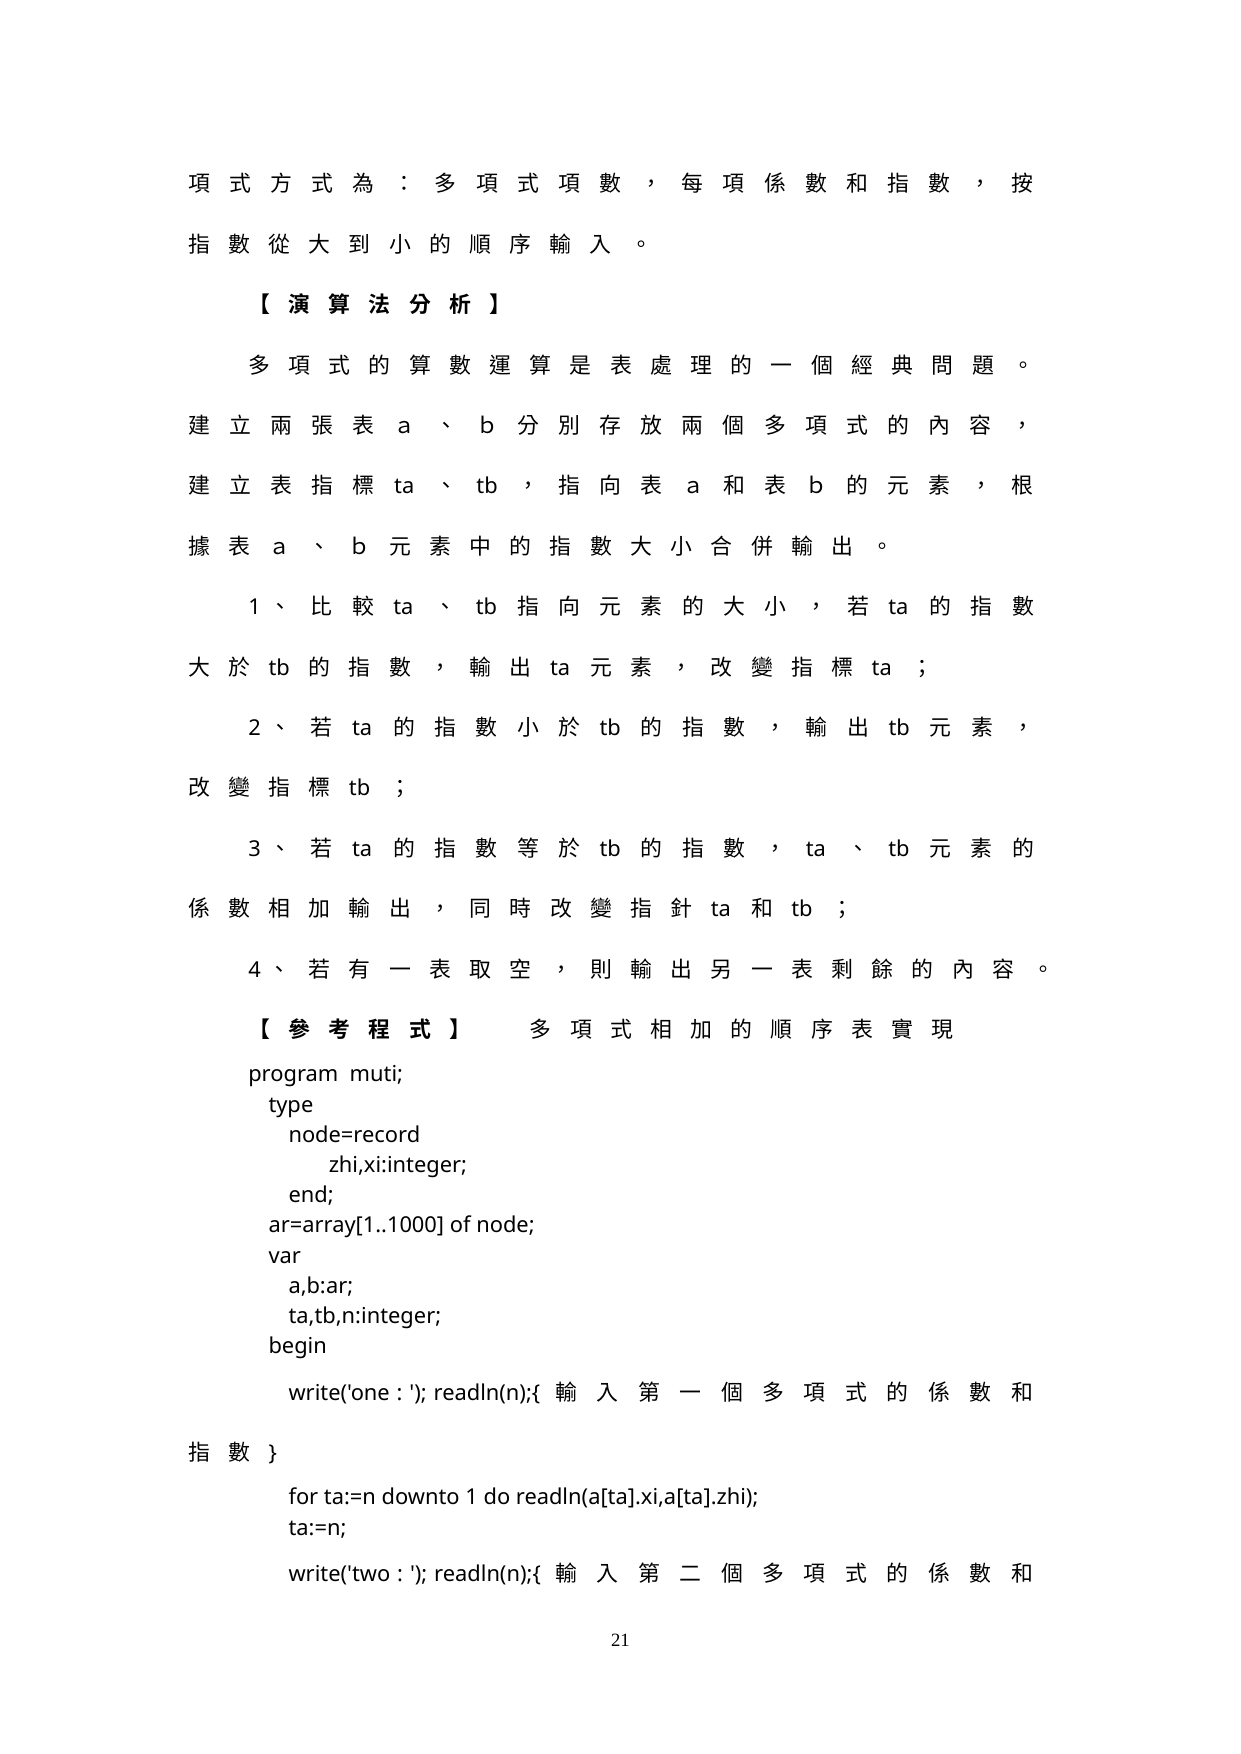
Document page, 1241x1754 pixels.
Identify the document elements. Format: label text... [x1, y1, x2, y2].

text 1、比較ta、tb指向元素的大小，若ta的指數大於tb的指數，輸出ta元素，改變指標ta； [188, 575, 1052, 696]
text ar=array[1..1000] of node; [188, 1209, 1052, 1239]
text ta:=n; [188, 1511, 1052, 1542]
text 【演算法分析】 [188, 273, 1052, 333]
text end; [188, 1179, 1052, 1209]
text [188, 1542, 1052, 1602]
text var [188, 1239, 1052, 1270]
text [188, 152, 1052, 273]
text for ta:=n downto 1 do readln(a[ta].xi,a[ta].zhi); [188, 1481, 1052, 1511]
text begin [188, 1330, 1052, 1360]
text 4、若有一表取空，則輸出另一表剩餘的內容。 [188, 937, 1052, 998]
text node=record [188, 1119, 1052, 1149]
text a,b:ar; [188, 1270, 1052, 1300]
text write('one : '); readln(n);{輸入第一個多項式的係數和指數} [188, 1360, 1052, 1481]
text 【參考程式】 多項式相加的順序表實現 [188, 998, 1052, 1058]
text 多項式的算數運算是表處理的一個經典問題。建立兩張表ａ、ｂ分別存放兩個多項式的內容，建立表指標ta、tb，指向表ａ和表ｂ的元素，根據表ａ、ｂ元素中的指數大小合併輸出。 [188, 333, 1052, 575]
text ta,tb,n:integer; [188, 1300, 1052, 1330]
text 2、若ta的指數小於tb的指數，輸出tb元素，改變指標tb； [188, 696, 1052, 817]
text program muti; [188, 1058, 1052, 1088]
text 3、若ta的指數等於tb的指數，ta、tb元素的係數相加輸出，同時改變指針ta和tb； [188, 817, 1052, 937]
text type [188, 1088, 1052, 1119]
text zhi,xi:integer; [188, 1149, 1052, 1179]
